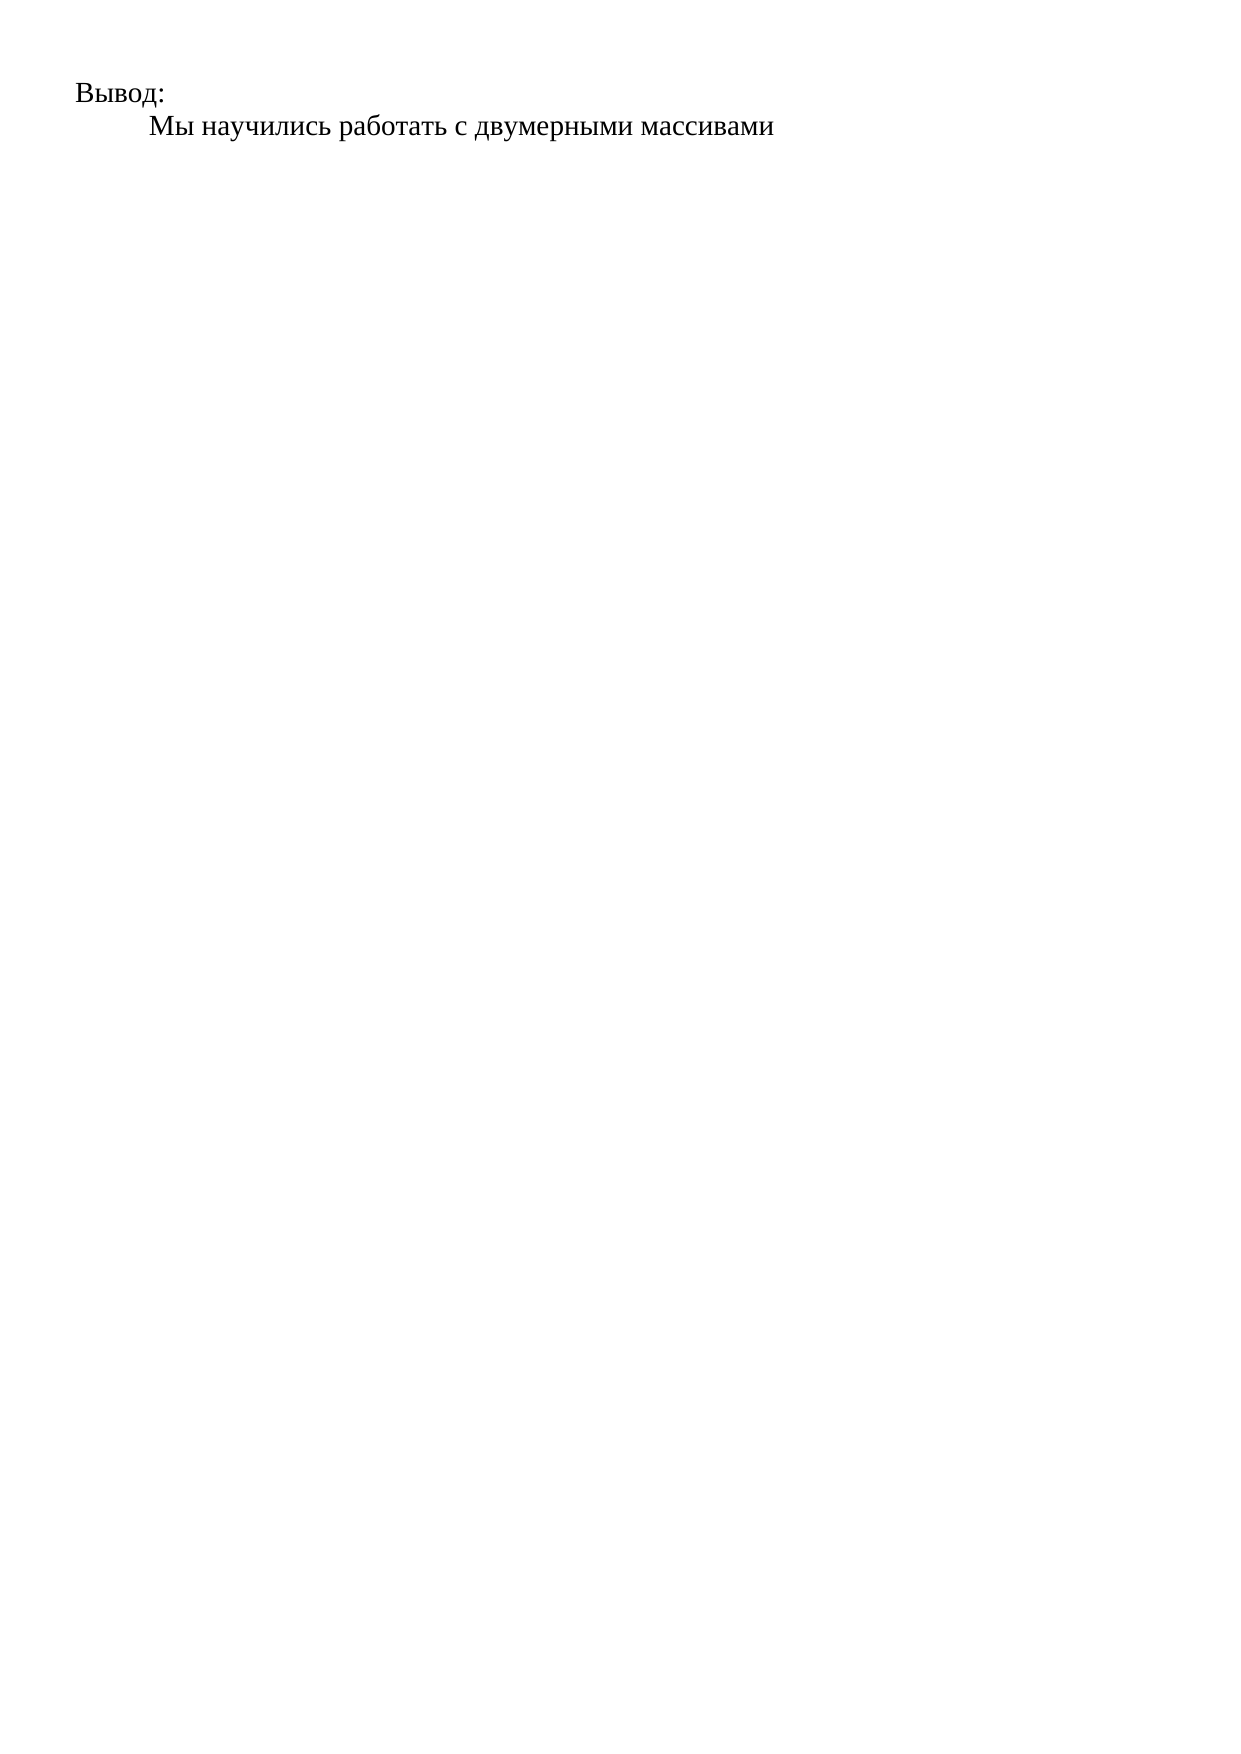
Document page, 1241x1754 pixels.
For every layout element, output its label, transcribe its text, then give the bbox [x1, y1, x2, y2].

text Вывод: [75, 75, 1165, 108]
text Мы научились работать с двумерными массивами [75, 108, 1165, 142]
